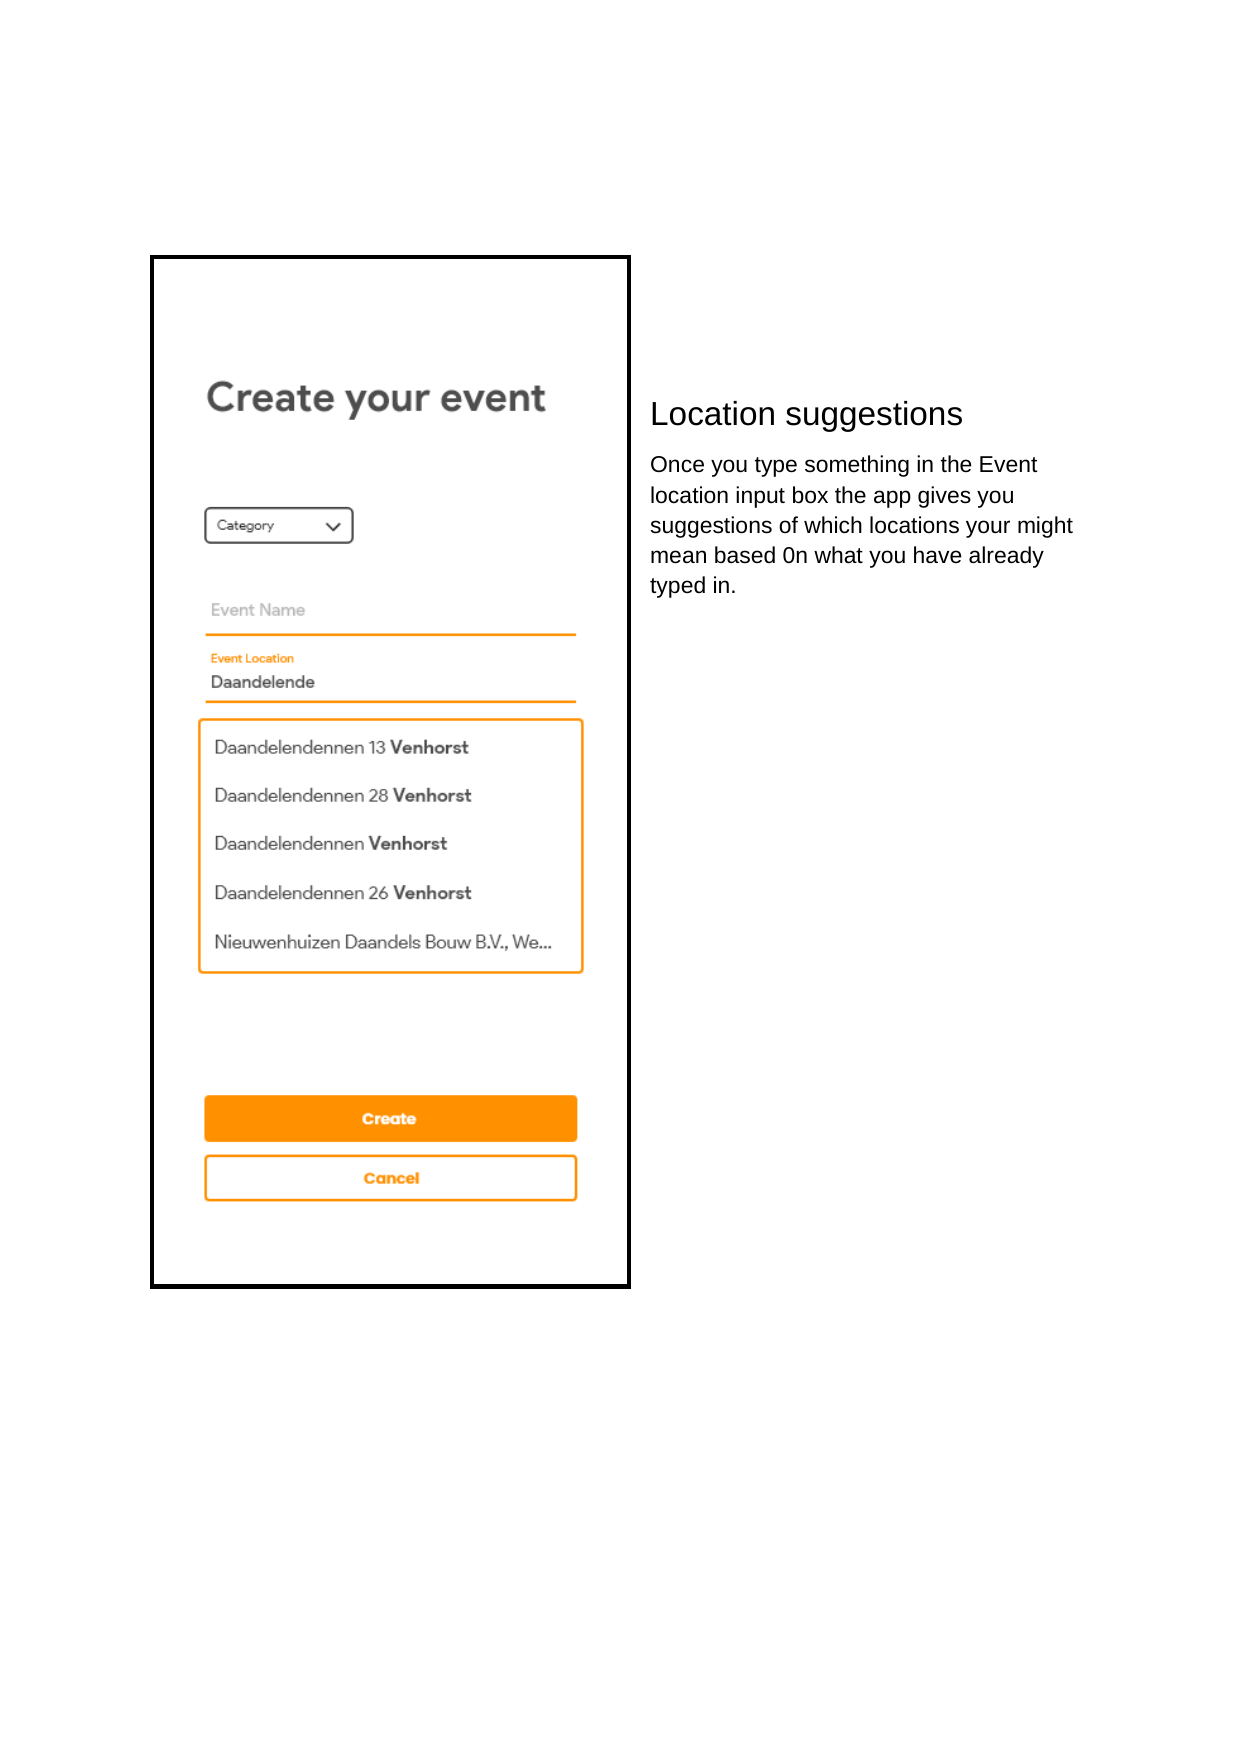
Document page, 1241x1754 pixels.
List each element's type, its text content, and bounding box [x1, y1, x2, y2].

picture [154, 259, 627, 1284]
subtitle Location suggestions [631, 394, 1090, 433]
text Once you type something in the Event location input box the app gives you suggestions of which locations your might mean based 0n what you have already typed in. [631, 451, 1090, 599]
